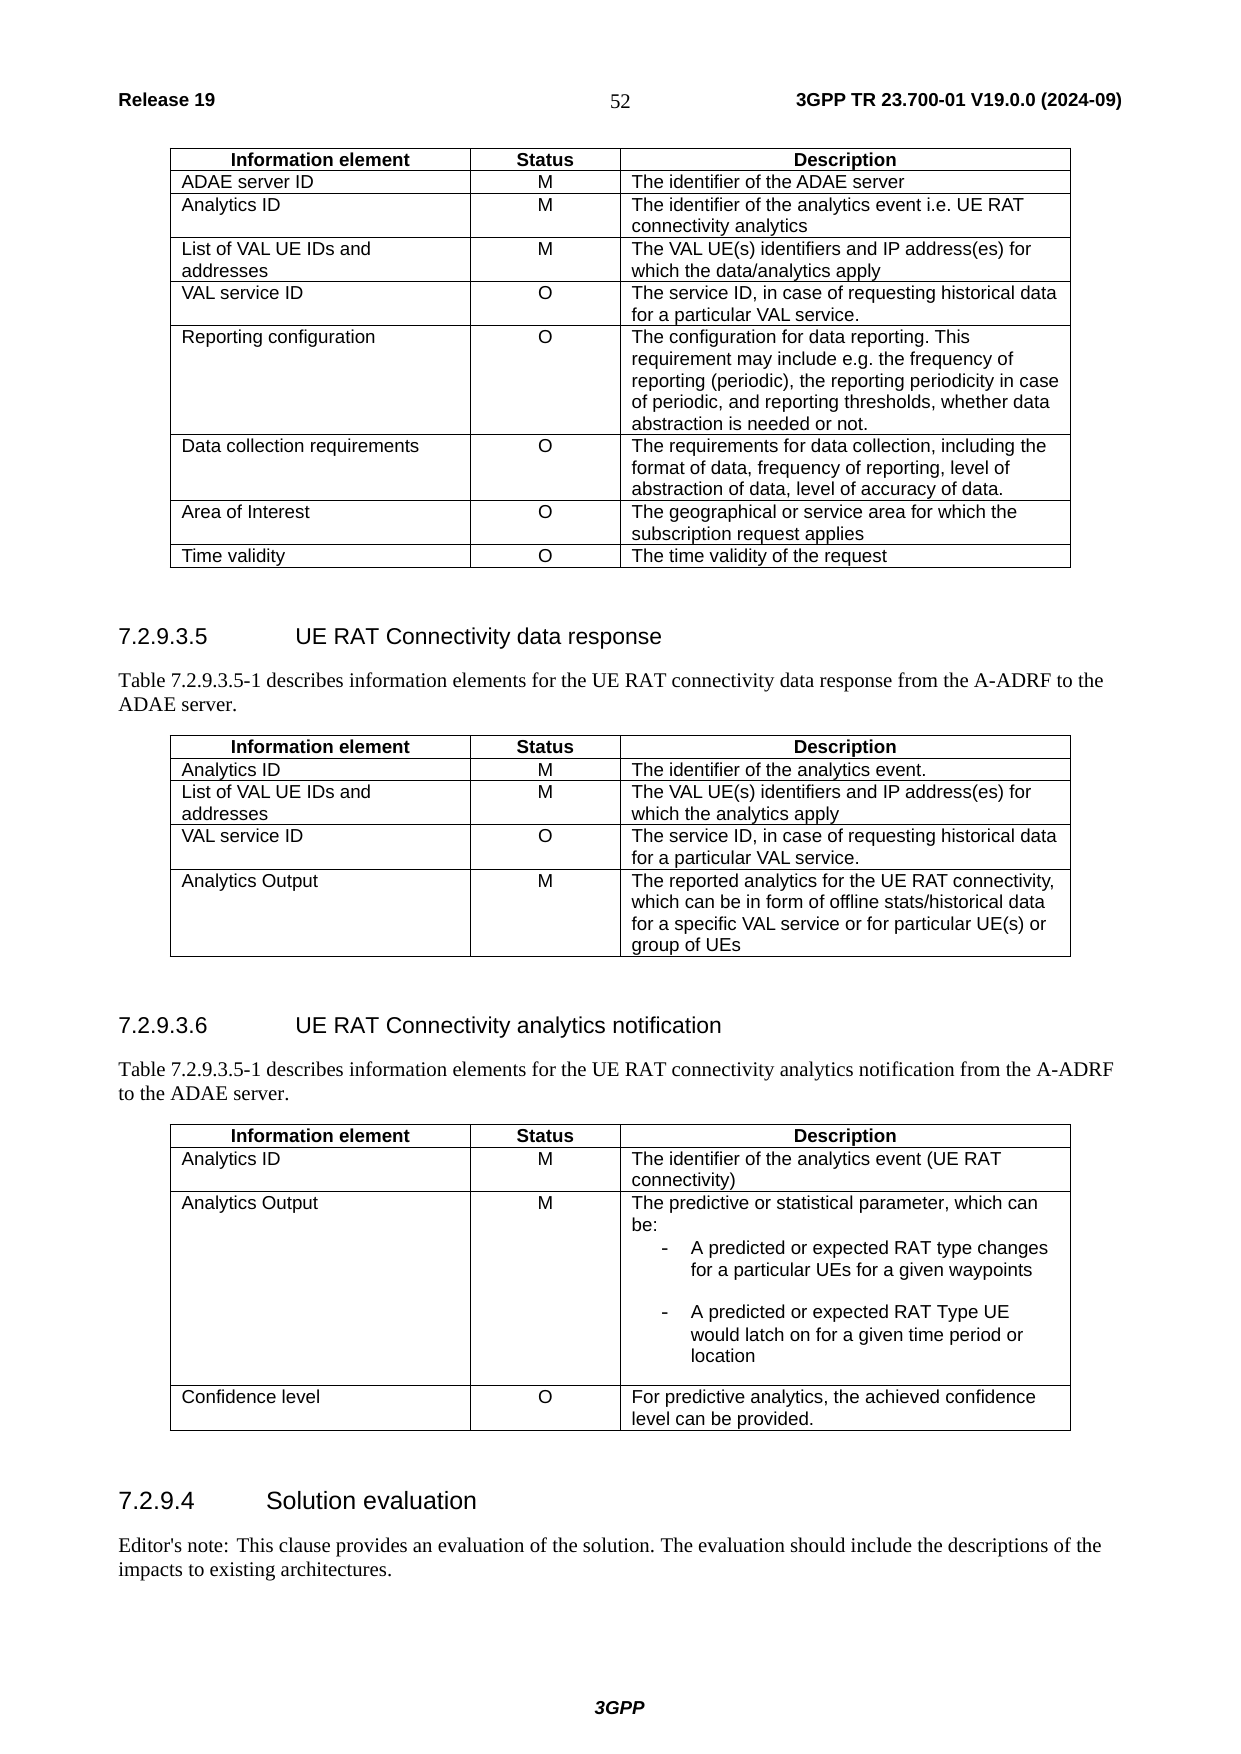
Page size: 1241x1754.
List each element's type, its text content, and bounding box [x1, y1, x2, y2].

table_cell Analytics ID [171, 759, 470, 780]
text Table 7.2.9.3.5-1 describes information elements for the UE RAT connectivity data response from the A-ADRF to the ADAE server. [118, 668, 1122, 716]
table_cell M [471, 194, 620, 237]
table_cell Data collection requirements [171, 435, 470, 500]
table_cell The predictive or statistical parameter, which can be: - A predicted or expected RAT type changes for a particular UEs for a given waypoints - A predicted or expected RAT Type UE would latch on for a given time period or location [621, 1192, 1070, 1385]
text Table 7.2.9.3.5-1 describes information elements for the UE RAT connectivity analytics notification from the A-ADRF to the ADAE server. [118, 1057, 1122, 1105]
table_cell O [471, 1386, 620, 1429]
table_cell The VAL UE(s) identifiers and IP address(es) for which the data/analytics apply [621, 238, 1070, 281]
table_header Information element [171, 149, 470, 170]
table_cell The requirements for data collection, including the format of data, frequency of reporting, level of abstraction of data, level of accuracy of data. [621, 435, 1070, 500]
table_cell The identifier of the ADAE server [621, 171, 1070, 193]
table_cell O [471, 825, 620, 868]
table_cell M [471, 171, 620, 193]
subtitle 7.2.9.3.6 UE RAT Connectivity analytics notification [118, 1012, 1122, 1038]
table_cell M [471, 870, 620, 956]
table_cell Analytics ID [171, 1148, 470, 1191]
table_header Description [621, 149, 1070, 170]
table_cell O [471, 545, 620, 567]
table_cell M [471, 759, 620, 780]
table_cell M [471, 238, 620, 281]
table_cell The configuration for data reporting. This requirement may include e.g. the frequency of reporting (periodic), the reporting periodicity in case of periodic, and reporting thresholds, whether data abstraction is needed or not. [621, 326, 1070, 434]
table_cell The geographical or service area for which the subscription request applies [621, 501, 1070, 544]
text Editor's note: This clause provides an evaluation of the solution. The evaluation should include the descriptions of the impacts to existing architectures. [118, 1533, 1122, 1581]
table_header Description [621, 736, 1070, 757]
table_cell The service ID, in case of requesting historical data for a particular VAL service. [621, 825, 1070, 868]
table_cell The time validity of the request [621, 545, 1070, 567]
table_cell M [471, 1192, 620, 1385]
table_cell Reporting configuration [171, 326, 470, 434]
table_cell O [471, 282, 620, 325]
table_header Information element [171, 1125, 470, 1147]
table_cell The identifier of the analytics event (UE RAT connectivity) [621, 1148, 1070, 1191]
table_cell Analytics Output [171, 870, 470, 956]
table_cell O [471, 435, 620, 500]
table_cell M [471, 781, 620, 824]
table_cell VAL service ID [171, 282, 470, 325]
table_cell The reported analytics for the UE RAT connectivity, which can be in form of offline stats/historical data for a specific VAL service or for particular UE(s) or group of UEs [621, 870, 1070, 956]
table_header Description [621, 1125, 1070, 1147]
table_cell List of VAL UE IDs and addresses [171, 238, 470, 281]
table_cell The VAL UE(s) identifiers and IP address(es) for which the analytics apply [621, 781, 1070, 824]
subtitle 7.2.9.3.5 UE RAT Connectivity data response [118, 623, 1122, 649]
table_header Status [471, 736, 620, 757]
table_header Status [471, 1125, 620, 1147]
table_cell List of VAL UE IDs and addresses [171, 781, 470, 824]
table_cell Time validity [171, 545, 470, 567]
table_cell VAL service ID [171, 825, 470, 868]
table_header Information element [171, 736, 470, 757]
subtitle 7.2.9.4 Solution evaluation [118, 1486, 1122, 1514]
table_cell Analytics Output [171, 1192, 470, 1385]
table_cell The identifier of the analytics event. [621, 759, 1070, 780]
table_cell Confidence level [171, 1386, 470, 1429]
table_cell Area of Interest [171, 501, 470, 544]
table_cell O [471, 326, 620, 434]
table_cell The identifier of the analytics event i.e. UE RAT connectivity analytics [621, 194, 1070, 237]
table_cell For predictive analytics, the achieved confidence level can be provided. [621, 1386, 1070, 1429]
table_cell O [471, 501, 620, 544]
table_header Status [471, 149, 620, 170]
table_cell The service ID, in case of requesting historical data for a particular VAL service. [621, 282, 1070, 325]
table_cell ADAE server ID [171, 171, 470, 193]
table_cell Analytics ID [171, 194, 470, 237]
table_cell M [471, 1148, 620, 1191]
